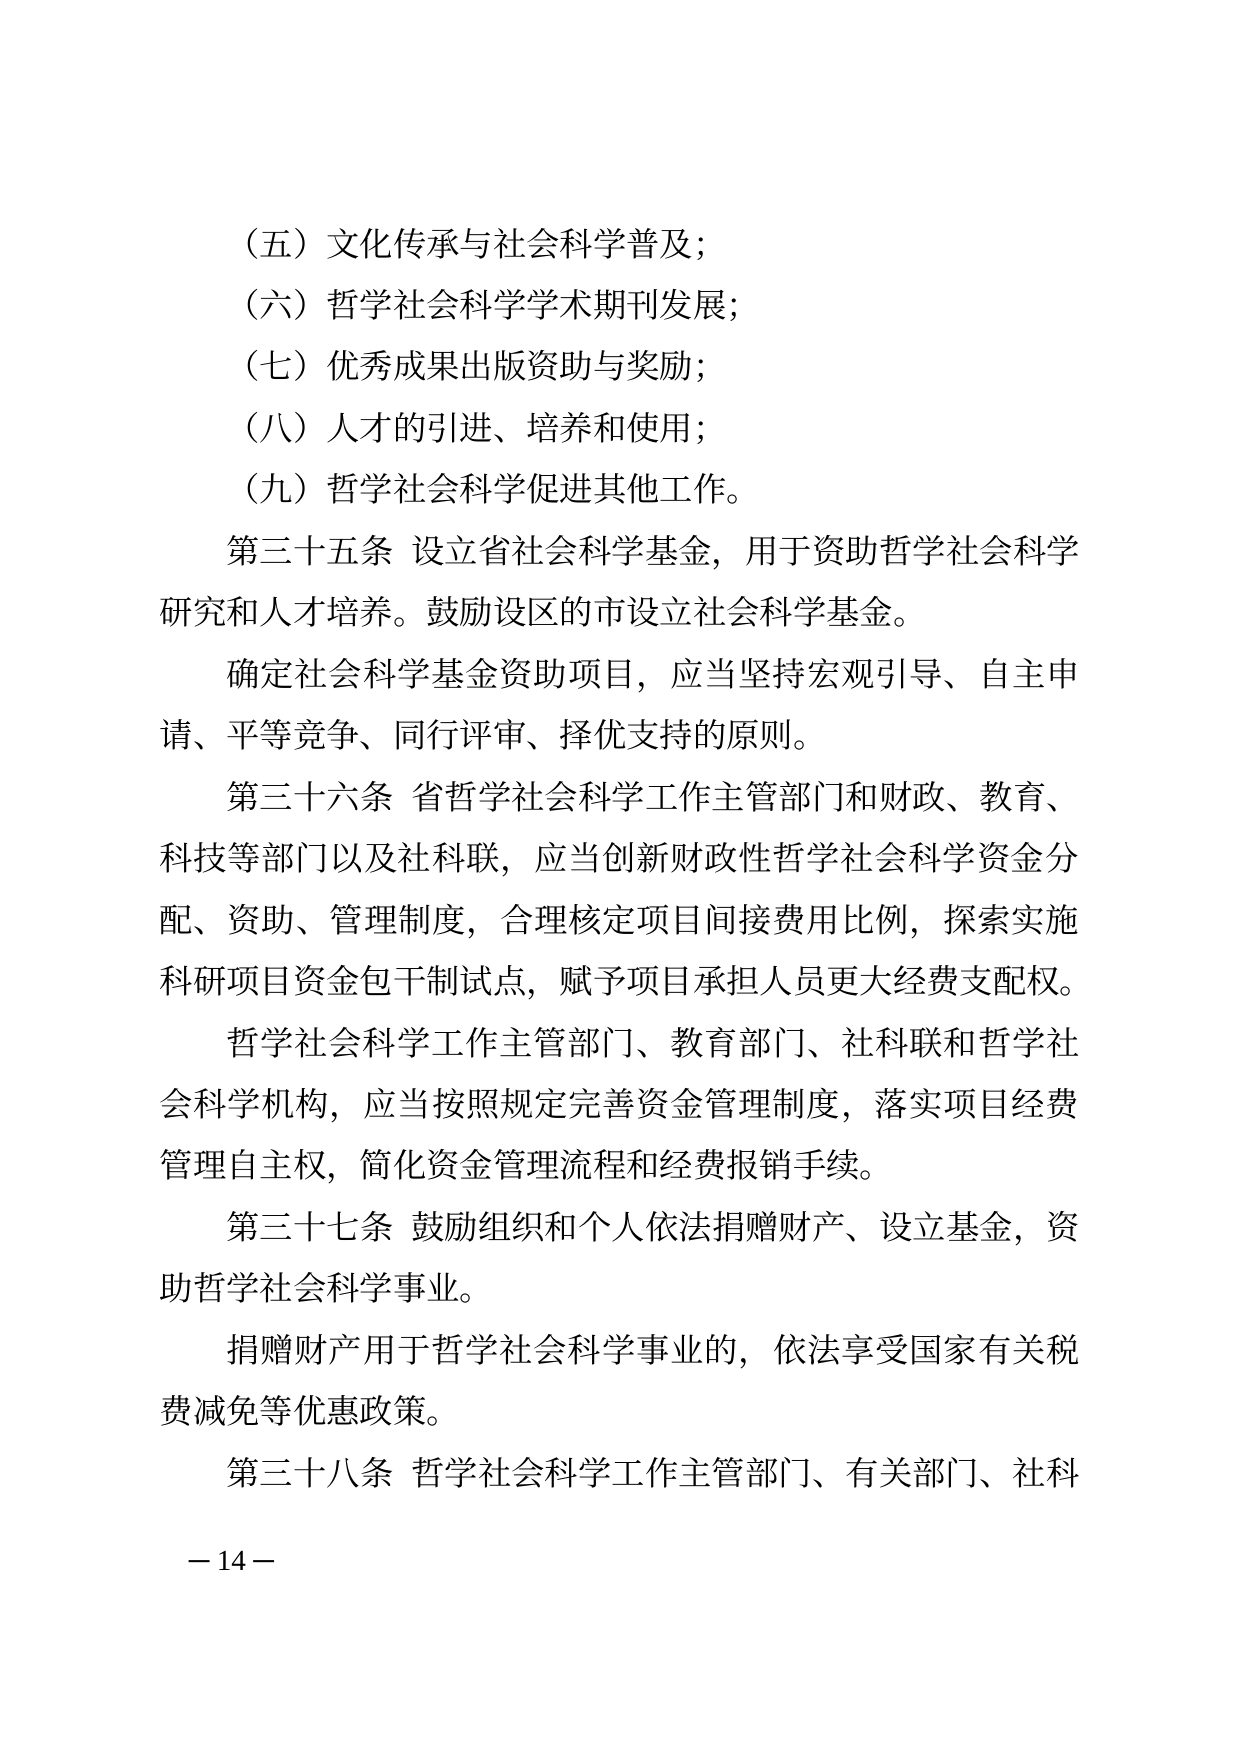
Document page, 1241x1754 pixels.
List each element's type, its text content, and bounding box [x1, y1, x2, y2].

text 第三十七条 鼓励组织和个人依法捐赠财产、设立基金，资助哲学社会科学事业。 [159, 1190, 1081, 1313]
text 第三十六条 省哲学社会科学工作主管部门和财政、教育、科技等部门以及社科联，应当创新财政性哲学社会科学资金分配、资助、管理制度，合理核定项目间接费用比例，探索实施科研项目资金包干制试点，赋予项目承担人员更大经费支配权。 [159, 760, 1081, 1006]
text 捐赠财产用于哲学社会科学事业的，依法享受国家有关税费减免等优惠政策。 [159, 1313, 1081, 1436]
text （五）文化传承与社会科学普及； [159, 207, 1081, 268]
text （七）优秀成果出版资助与奖励； [159, 330, 1081, 391]
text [159, 1436, 1081, 1497]
text （九）哲学社会科学促进其他工作。 [159, 453, 1081, 514]
text 第三十五条 设立省社会科学基金，用于资助哲学社会科学研究和人才培养。鼓励设区的市设立社会科学基金。 [159, 514, 1081, 637]
text 哲学社会科学工作主管部门、教育部门、社科联和哲学社会科学机构，应当按照规定完善资金管理制度，落实项目经费管理自主权，简化资金管理流程和经费报销手续。 [159, 1006, 1081, 1190]
text 确定社会科学基金资助项目，应当坚持宏观引导、自主申请、平等竞争、同行评审、择优支持的原则。 [159, 637, 1081, 760]
text （六）哲学社会科学学术期刊发展； [159, 268, 1081, 330]
text （八）人才的引进、培养和使用； [159, 391, 1081, 453]
